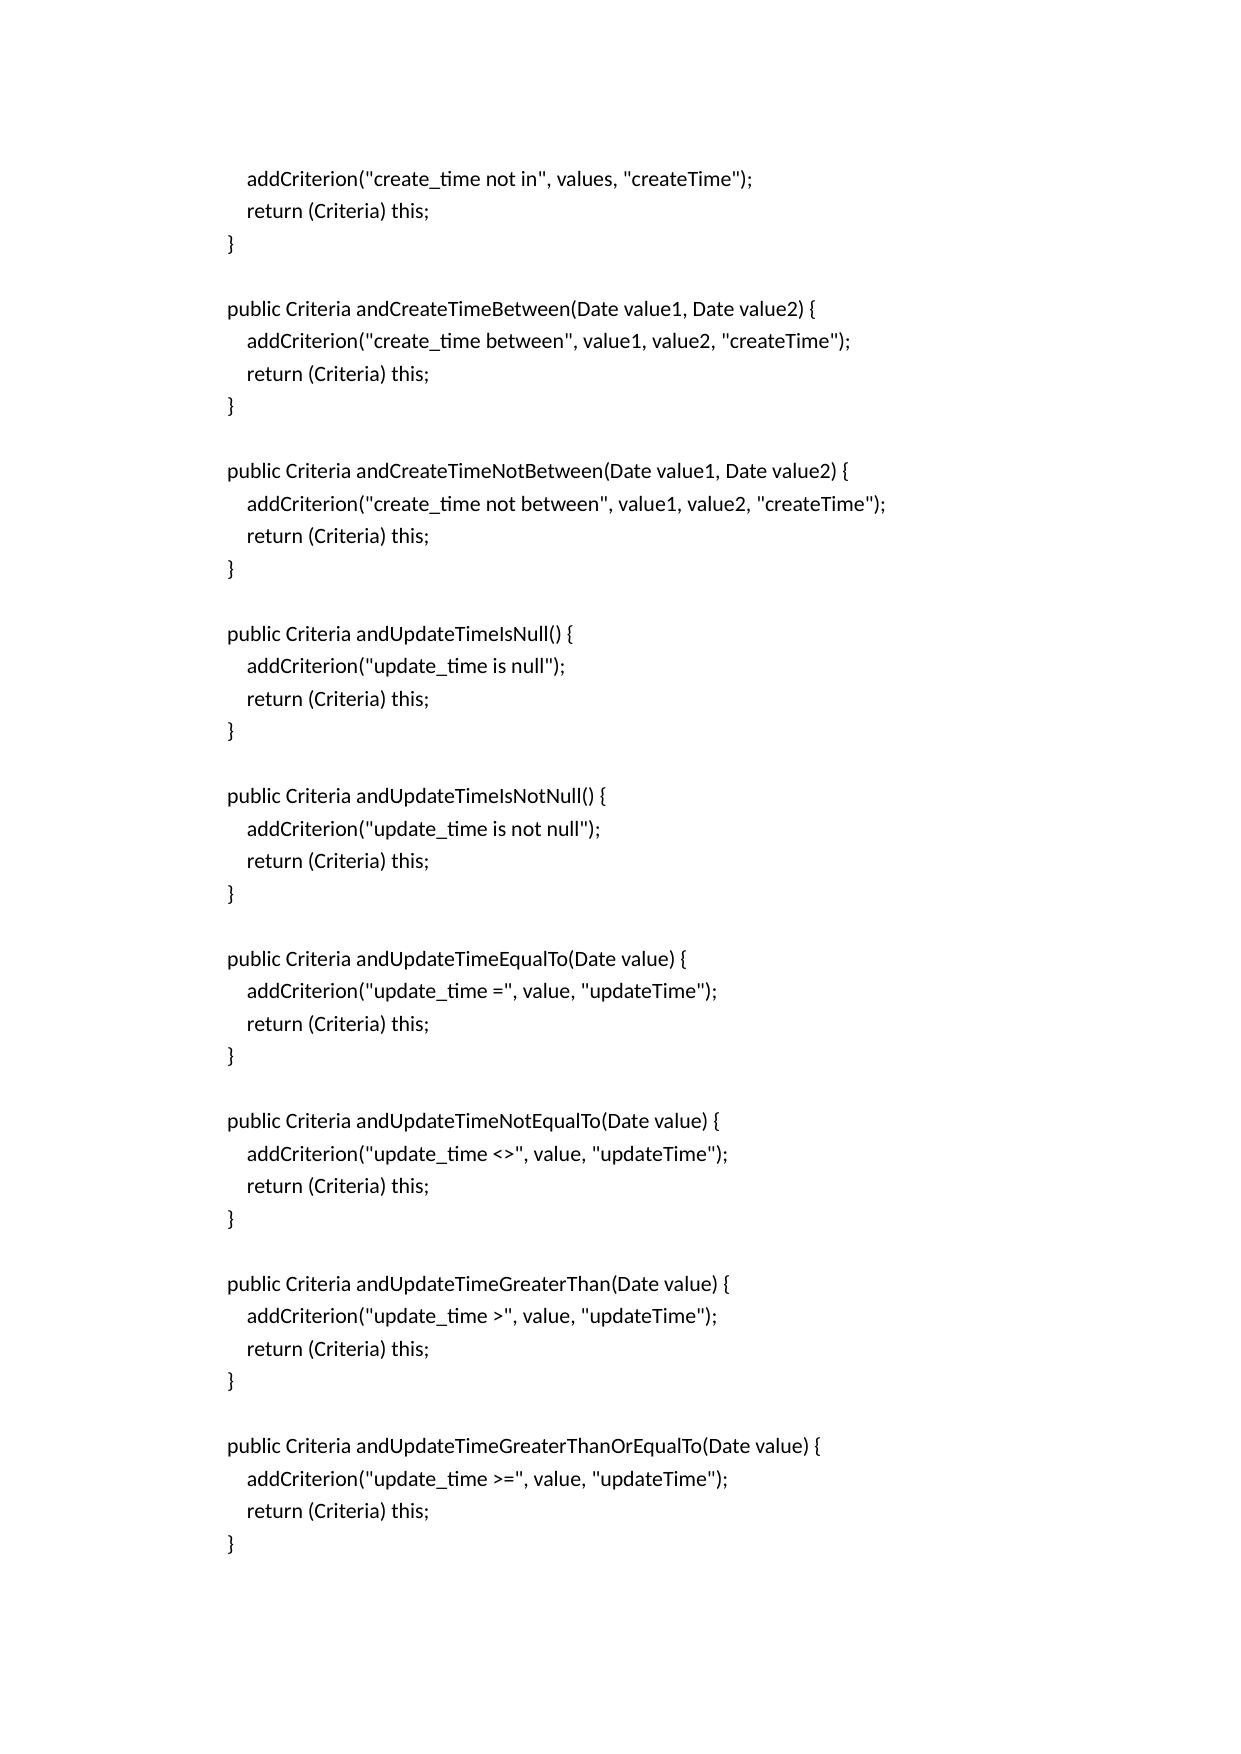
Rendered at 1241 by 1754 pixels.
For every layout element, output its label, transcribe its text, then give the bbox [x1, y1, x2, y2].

text } [187, 877, 1053, 909]
text } [187, 1202, 1053, 1234]
text addCriterion("create_time not between", value1, value2, "createTime"); [187, 487, 1053, 519]
text addCriterion("update_time <>", value, "updateTime"); [187, 1137, 1053, 1169]
text return (Criteria) this; [187, 682, 1053, 714]
text addCriterion("create_time between", value1, value2, "createTime"); [187, 324, 1053, 357]
text public Criteria andUpdateTimeGreaterThanOrEqualTo(Date value) { [187, 1429, 1053, 1462]
text return (Criteria) this; [187, 519, 1053, 552]
text return (Criteria) this; [187, 844, 1053, 877]
text } [187, 1039, 1053, 1072]
text addCriterion("update_time is null"); [187, 649, 1053, 682]
text } [187, 389, 1053, 422]
text public Criteria andUpdateTimeNotEqualTo(Date value) { [187, 1104, 1053, 1137]
text return (Criteria) this; [187, 1007, 1053, 1039]
text return (Criteria) this; [187, 357, 1053, 389]
text } [187, 714, 1053, 747]
text return (Criteria) this; [187, 1494, 1053, 1527]
text } [187, 552, 1053, 584]
text addCriterion("update_time >", value, "updateTime"); [187, 1299, 1053, 1332]
text return (Criteria) this; [187, 1169, 1053, 1202]
text public Criteria andCreateTimeBetween(Date value1, Date value2) { [187, 292, 1053, 324]
text public Criteria andUpdateTimeIsNotNull() { [187, 779, 1053, 812]
text addCriterion("create_time not in", values, "createTime"); [187, 162, 1053, 194]
text addCriterion("update_time =", value, "updateTime"); [187, 974, 1053, 1007]
text return (Criteria) this; [187, 1332, 1053, 1364]
text } [187, 227, 1053, 259]
text public Criteria andUpdateTimeGreaterThan(Date value) { [187, 1267, 1053, 1299]
text } [187, 1364, 1053, 1397]
text addCriterion("update_time >=", value, "updateTime"); [187, 1462, 1053, 1494]
text } [187, 1527, 1053, 1559]
text public Criteria andUpdateTimeEqualTo(Date value) { [187, 942, 1053, 974]
text return (Criteria) this; [187, 194, 1053, 227]
text public Criteria andUpdateTimeIsNull() { [187, 617, 1053, 649]
text public Criteria andCreateTimeNotBetween(Date value1, Date value2) { [187, 454, 1053, 487]
text addCriterion("update_time is not null"); [187, 812, 1053, 844]
